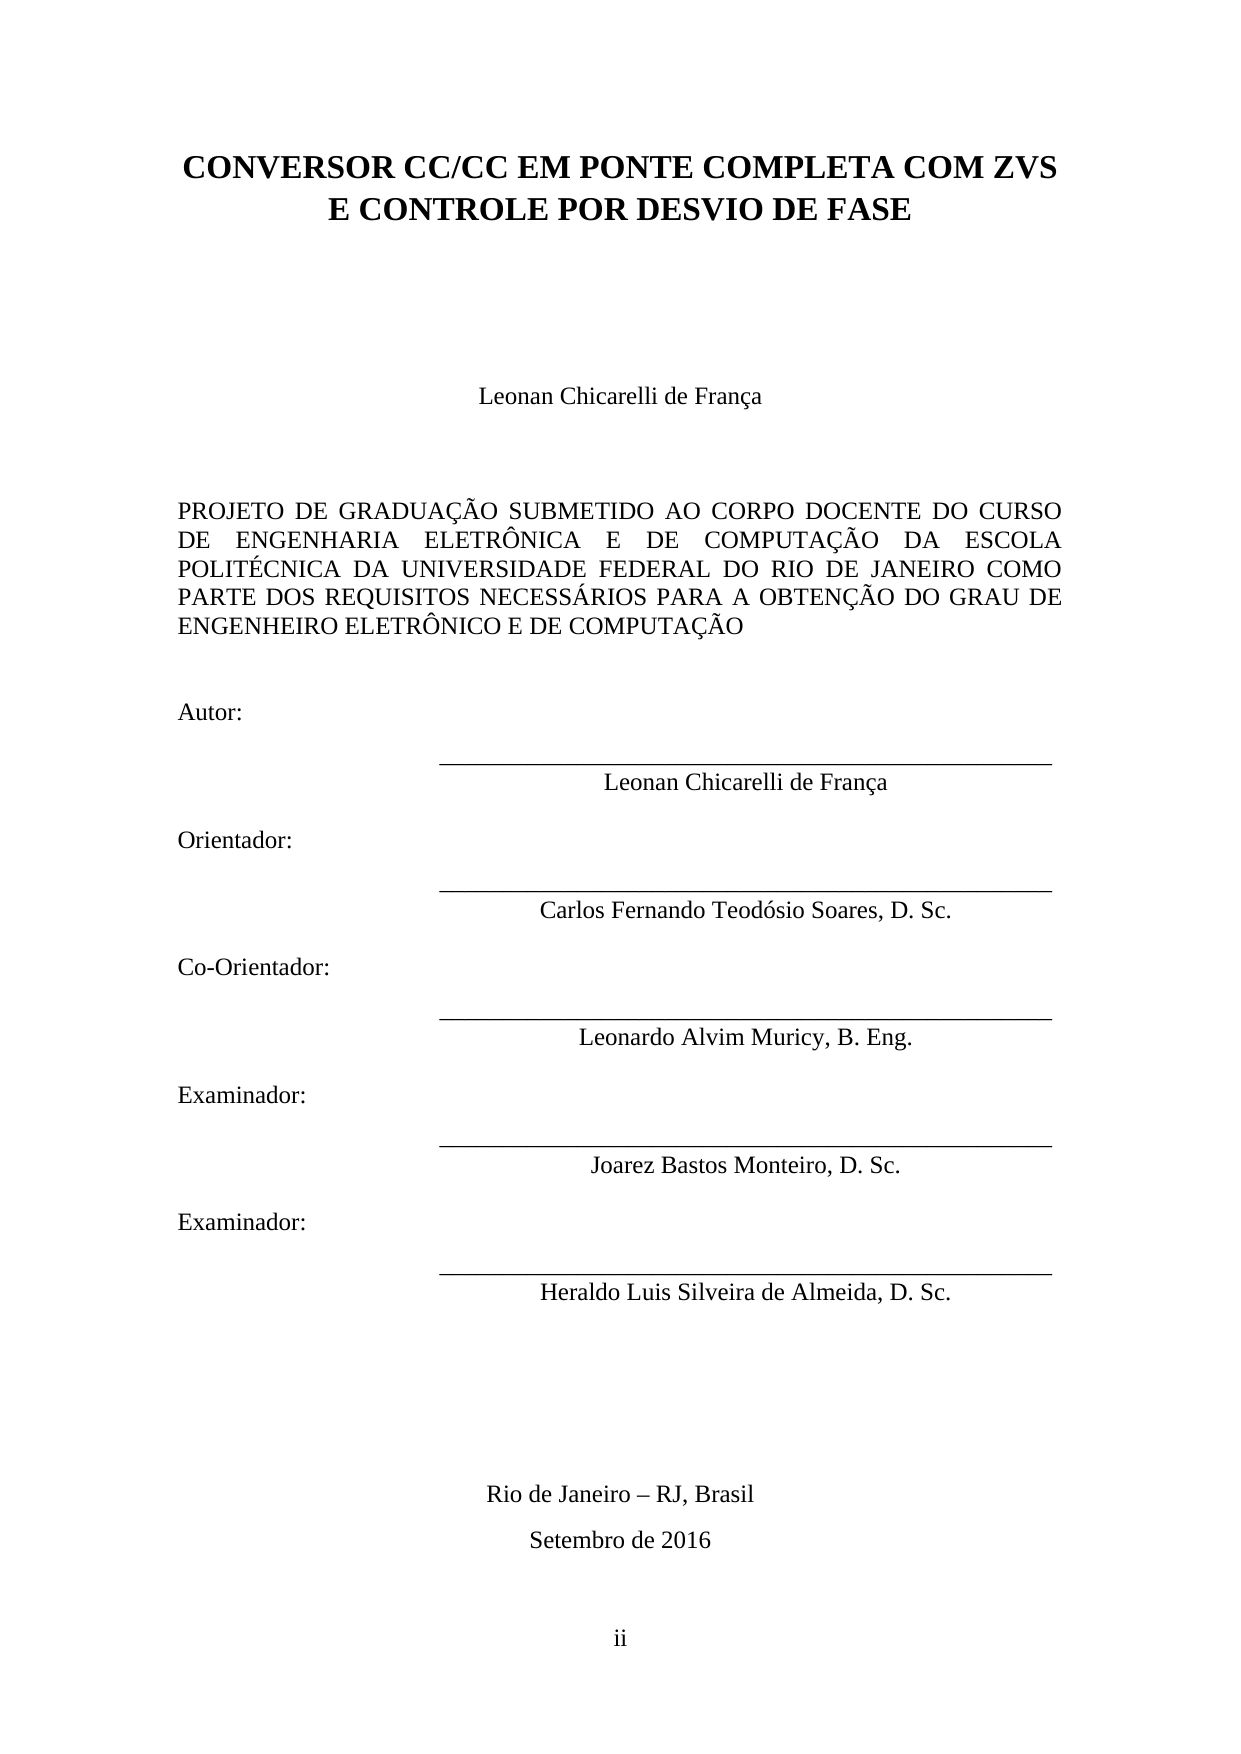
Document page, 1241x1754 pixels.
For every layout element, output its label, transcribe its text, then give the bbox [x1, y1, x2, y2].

text Leonan Chicarelli de França [428, 767, 1063, 796]
text Co-Orientador: [177, 952, 1063, 981]
text _________________________________________________ [428, 1249, 1063, 1277]
text COnversor Cc/Cc em ponte completa com zvs e controle por desvio de fase [177, 148, 1063, 227]
text Leonan Chicarelli de França [177, 381, 1063, 410]
text Leonardo Alvim Muricy, B. Eng. [428, 1022, 1063, 1051]
text Setembro de 2016 [177, 1525, 1063, 1554]
text Heraldo Luis Silveira de Almeida, D. Sc. [428, 1277, 1063, 1306]
text Joarez Bastos Monteiro, D. Sc. [428, 1150, 1063, 1179]
text _________________________________________________ [428, 739, 1063, 767]
text _________________________________________________ [428, 1121, 1063, 1150]
text _________________________________________________ [428, 994, 1063, 1022]
text Rio de Janeiro – RJ, Brasil [177, 1479, 1063, 1507]
text Orientador: [177, 825, 1063, 854]
text Carlos Fernando Teodósio Soares, D. Sc. [428, 895, 1063, 924]
text PROJETO DE GRADUAÇÃO SUBMETIDO AO CORPO DOCENTE DO CURSO DE ENGENHARIA ELETRÔNICA E DE COMPUTAÇÃO DA ESCOLA POLITÉCNICA DA UNIVERSIDADE FEDERAL DO RIO DE JANEIRO COMO PARTE DOS REQUISITOS NECESSÁRIOS PARA A OBTENÇÃO DO GRAU DE ENGENHEIRO ELETRÔNICO E DE COMPUTAÇÃO [177, 496, 1063, 640]
text Examinador: [177, 1207, 1063, 1236]
text Autor: [177, 697, 1063, 726]
text _________________________________________________ [428, 866, 1063, 895]
text Examinador: [177, 1080, 1063, 1109]
